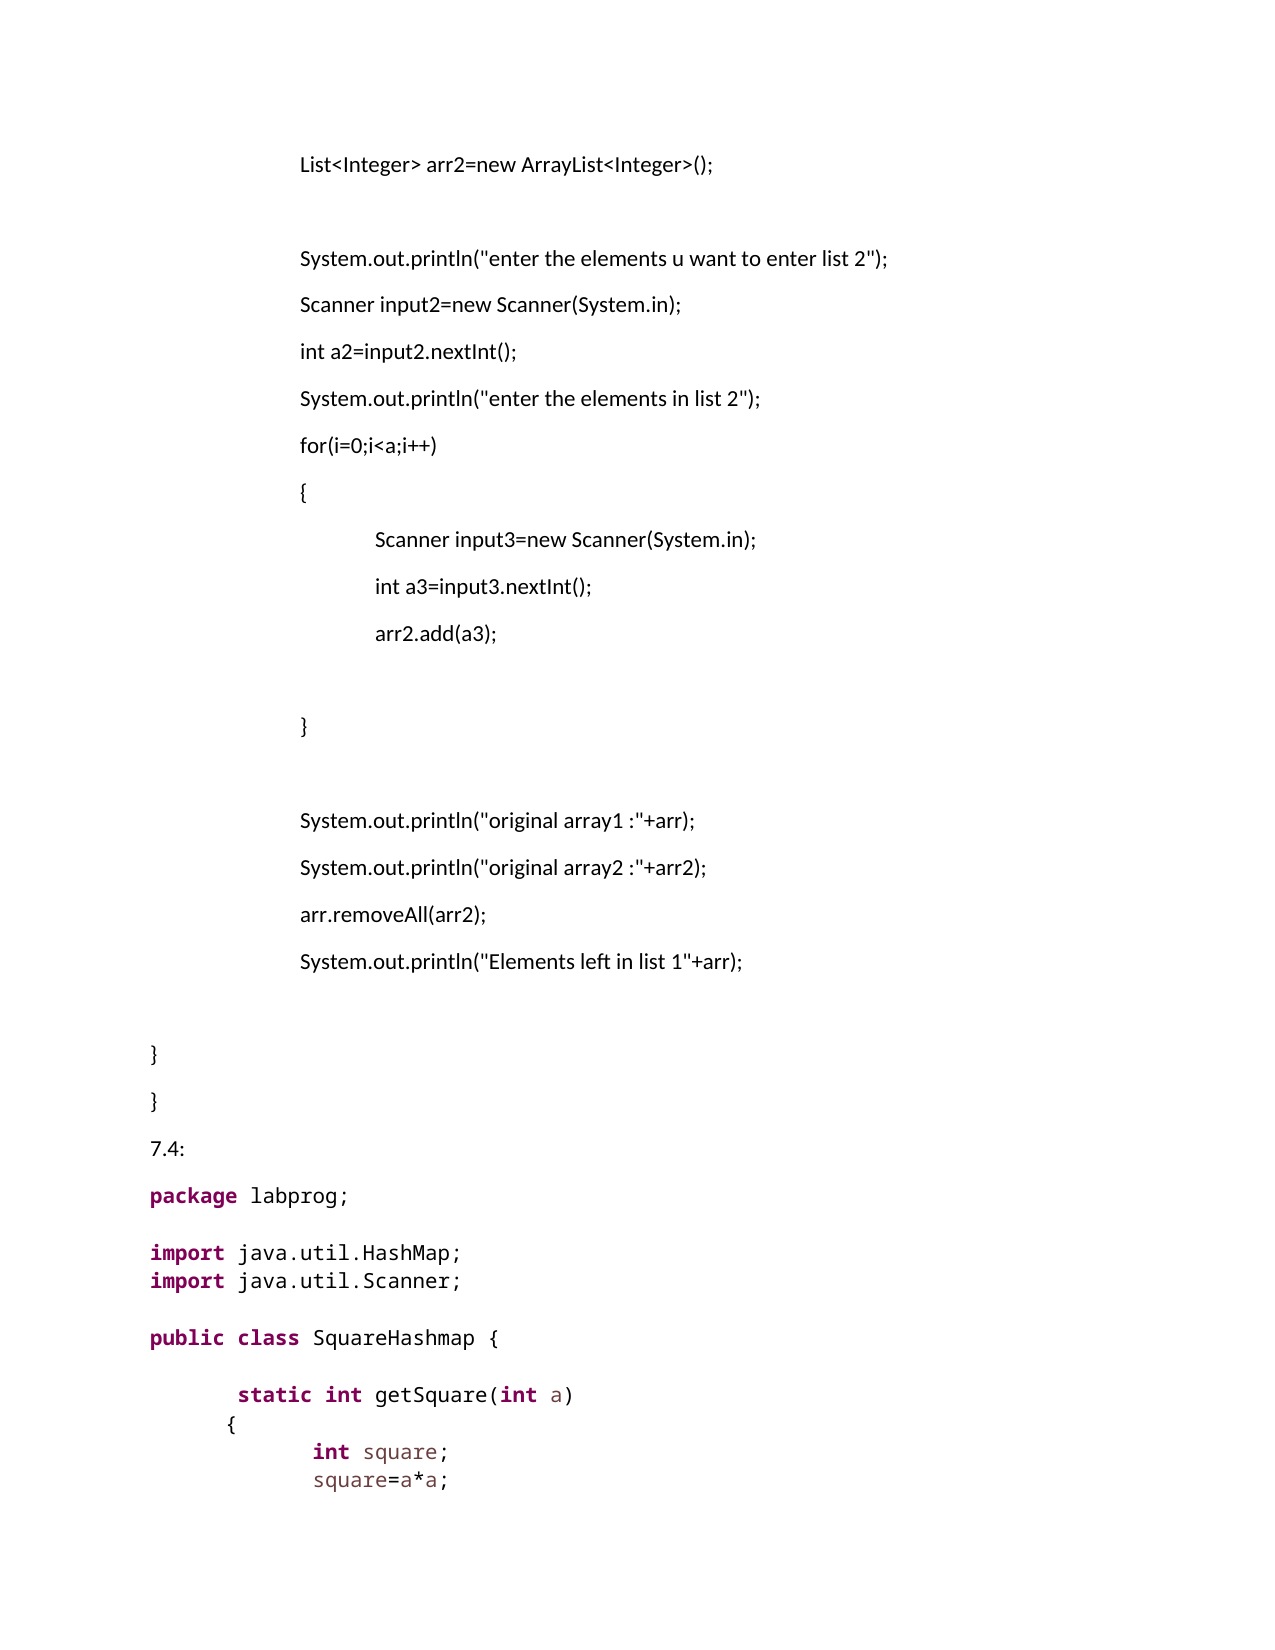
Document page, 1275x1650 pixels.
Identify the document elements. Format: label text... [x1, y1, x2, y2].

text System.out.println("enter the elements in list 2"); [150, 384, 1125, 412]
text import java.util.Scanner; [150, 1267, 1125, 1295]
text for(i=0;i<a;i++) [150, 431, 1125, 459]
text System.out.println("enter the elements u want to enter list 2"); [150, 244, 1125, 272]
text Scanner input2=new Scanner(System.in); [150, 291, 1125, 319]
text } [150, 712, 1125, 741]
text } [150, 1041, 1125, 1069]
text 7.4: [150, 1134, 1125, 1162]
text arr.removeAll(arr2); [150, 900, 1125, 928]
text package labprog; [150, 1181, 1125, 1210]
text { [150, 478, 1125, 506]
text { [150, 1409, 1125, 1437]
text import java.util.HashMap; [150, 1238, 1125, 1267]
text int a2=input2.nextInt(); [150, 337, 1125, 366]
text arr2.add(a3); [150, 619, 1125, 647]
text System.out.println("original array2 :"+arr2); [150, 853, 1125, 881]
text Scanner input3=new Scanner(System.in); [150, 525, 1125, 553]
text int a3=input3.nextInt(); [150, 572, 1125, 600]
text List<Integer> arr2=new ArrayList<Integer>(); [150, 150, 1125, 178]
text } [150, 1087, 1125, 1116]
text square=a*a; [150, 1466, 1125, 1494]
text static int getSquare(int a) [150, 1380, 1125, 1409]
text System.out.println("original array1 :"+arr); [150, 806, 1125, 834]
text public class SquareHashmap { [150, 1323, 1125, 1352]
text int square; [150, 1437, 1125, 1466]
text System.out.println("Elements left in list 1"+arr); [150, 947, 1125, 975]
